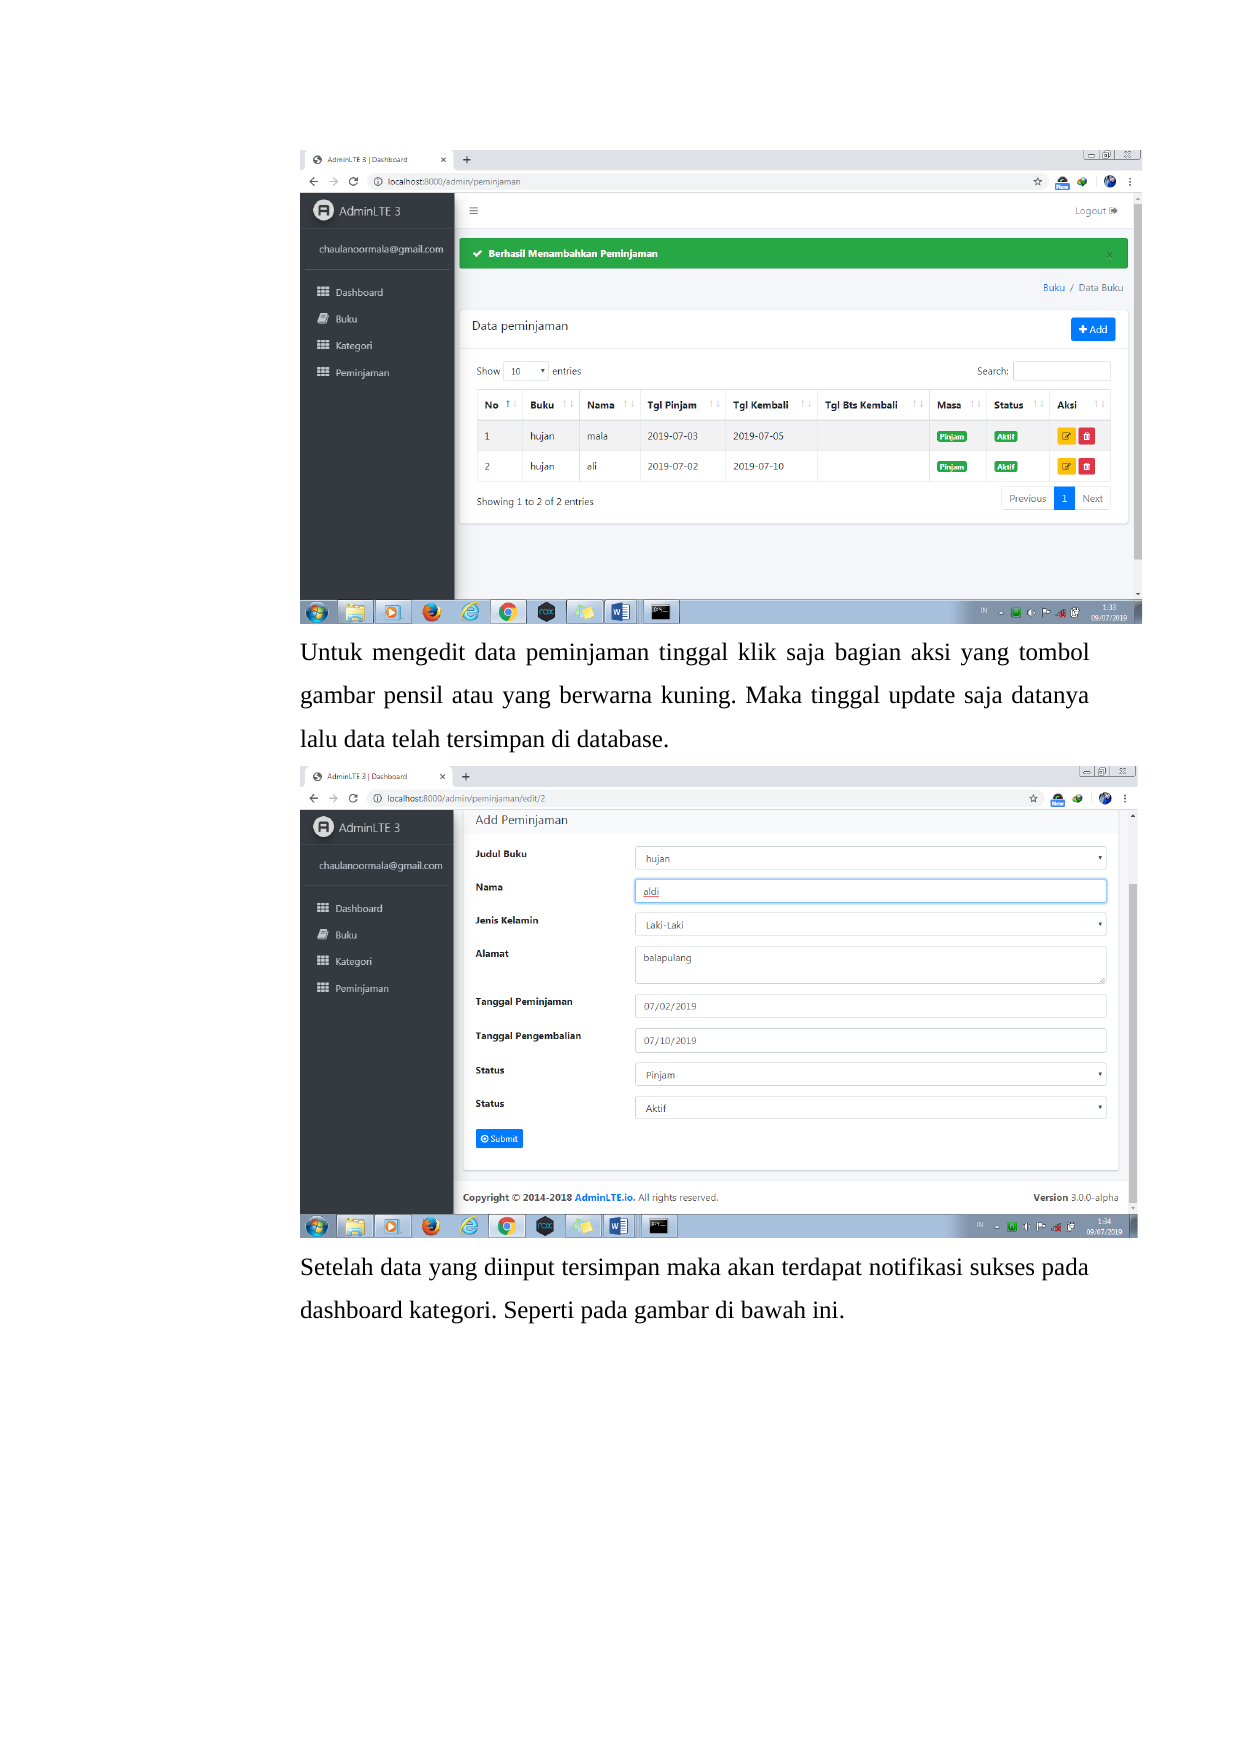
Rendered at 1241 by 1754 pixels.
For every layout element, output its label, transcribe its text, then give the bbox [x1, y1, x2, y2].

list Setelah data yang diinput tersimpan maka akan terdapat notifikasi sukses pada dashboard kategori. Seperti pada gambar di bawah ini. [300, 1252, 1090, 1324]
picture [300, 766, 1138, 1238]
picture [300, 150, 1143, 624]
list Untuk mengedit data peminjaman tinggal klik saja bagian aksi yang tombol gambar pensil atau yang berwarna kuning. Maka tinggal update saja datanya lalu data telah tersimpan di database. [300, 637, 1090, 752]
